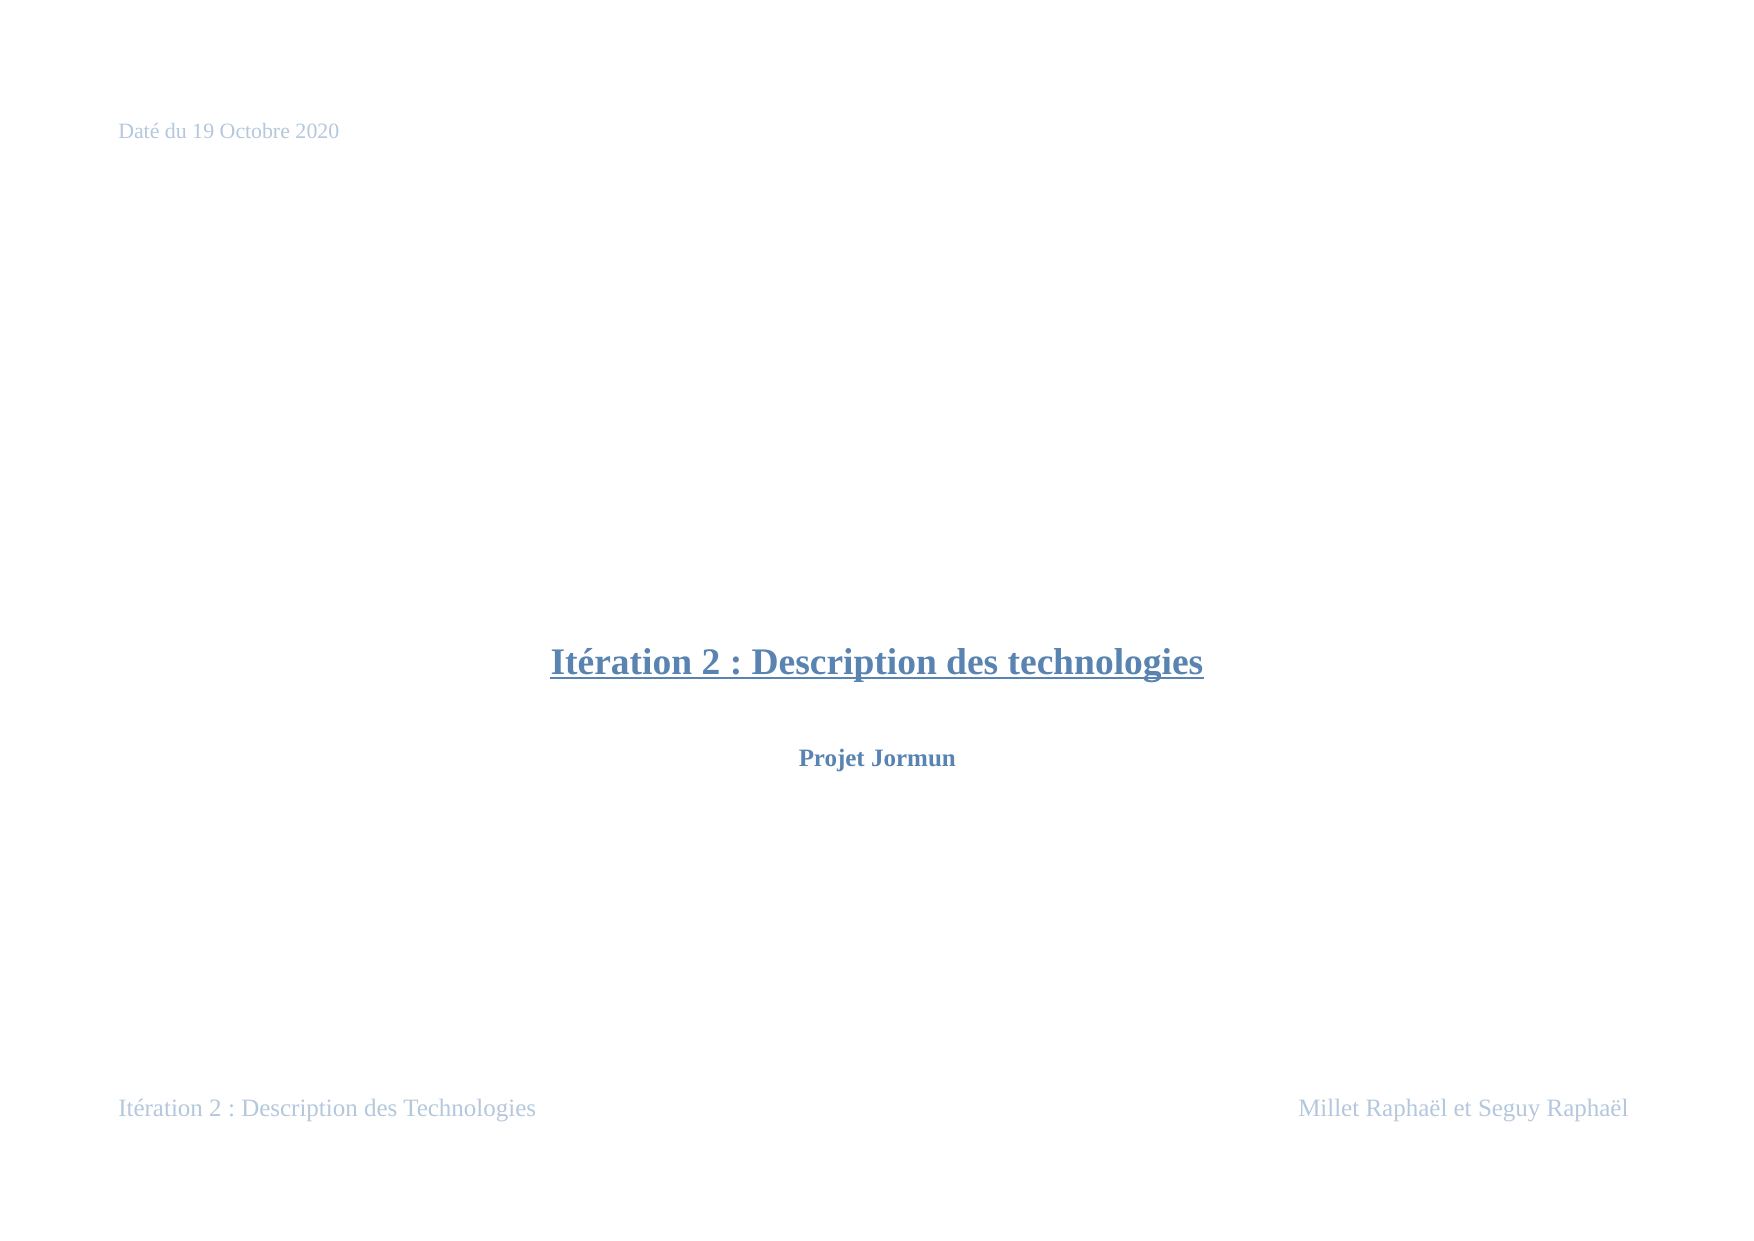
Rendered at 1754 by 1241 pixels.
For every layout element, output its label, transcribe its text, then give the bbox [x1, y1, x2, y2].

text Projet Jormun [118, 743, 1636, 772]
subtitle Itération 2 : Description des technologies [118, 640, 1636, 683]
